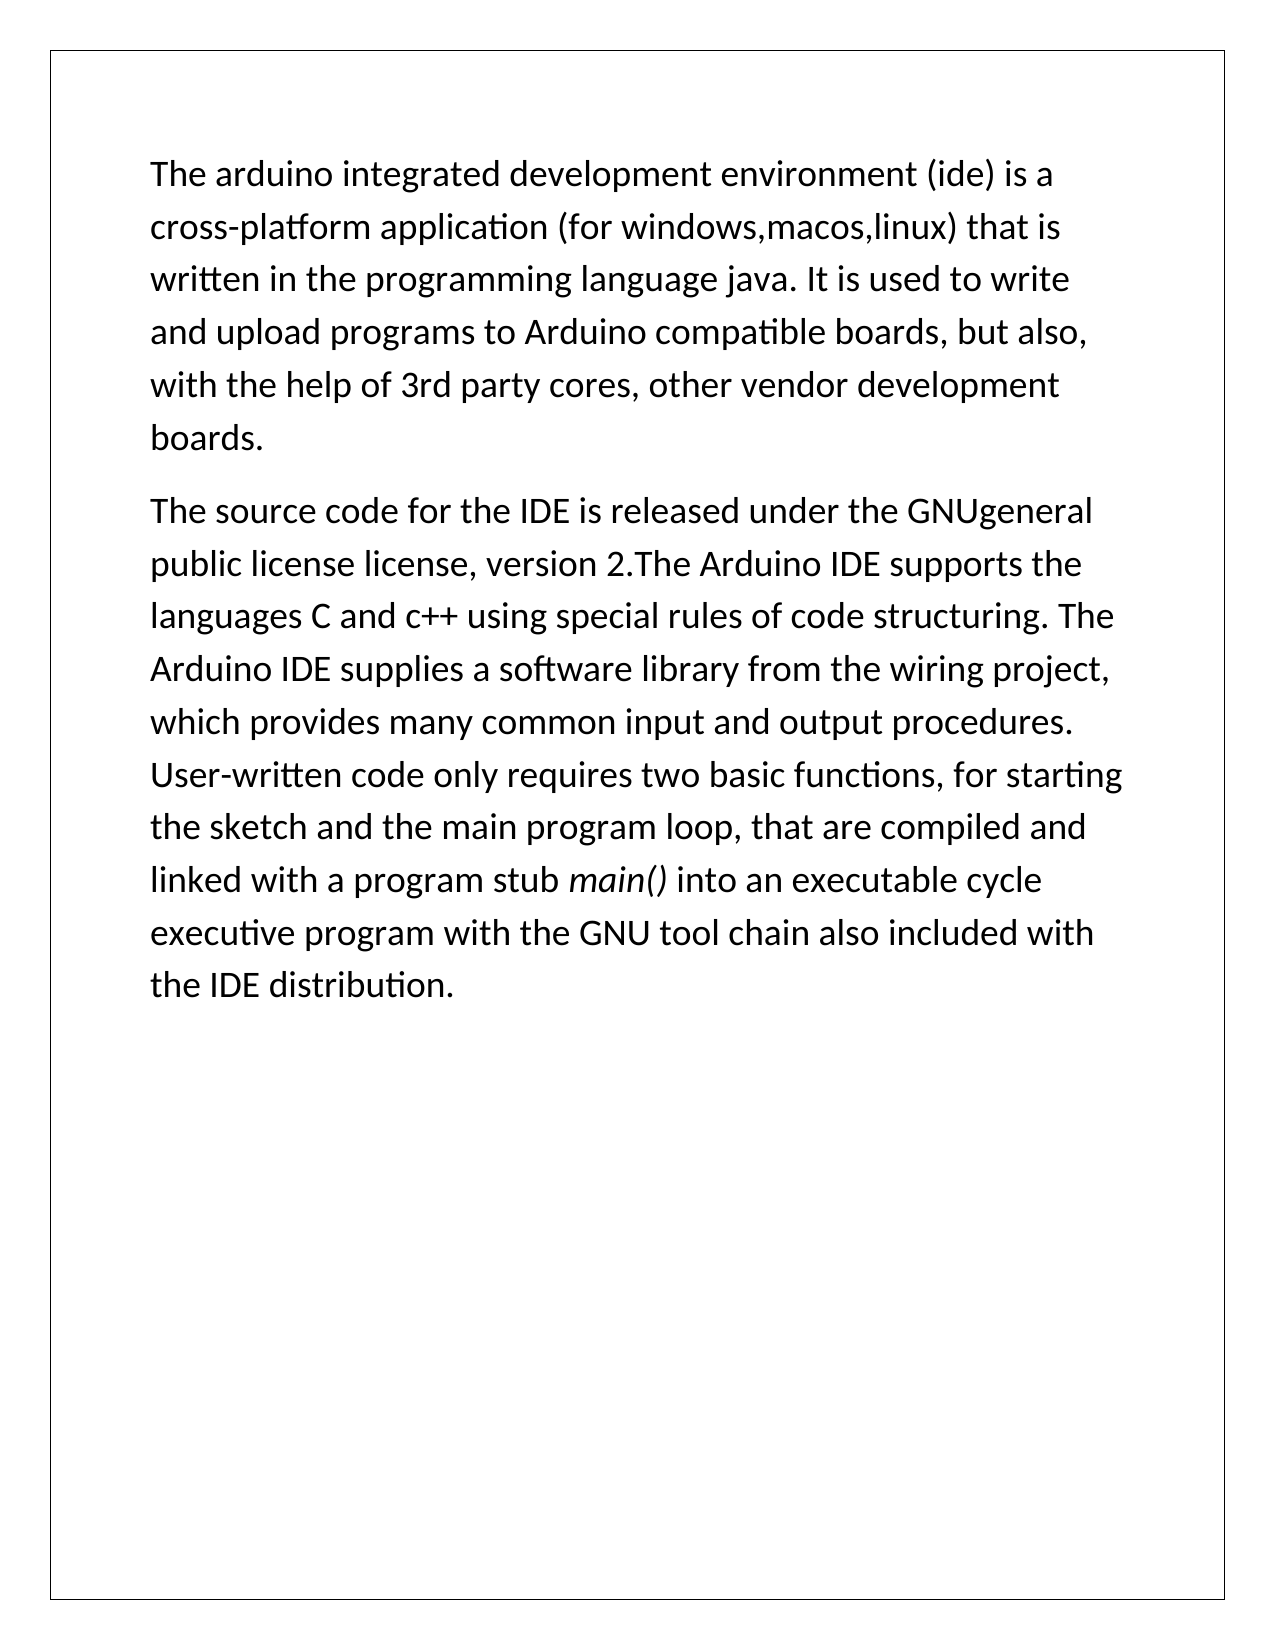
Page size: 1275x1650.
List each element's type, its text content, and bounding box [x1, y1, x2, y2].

text The arduino integrated development environment (ide) is a cross-platform application (for windows,macos,linux) that is written in the programming language java. It is used to write and upload programs to Arduino compatible boards, but also, with the help of 3rd party cores, other vendor development boards. [150, 150, 1125, 459]
text The source code for the IDE is released under the GNUgeneral public license license, version 2.The Arduino IDE supports the languages C and c++ using special rules of code structuring. The Arduino IDE supplies a software library from the wiring project, which provides many common input and output procedures. User-written code only requires two basic functions, for starting the sketch and the main program loop, that are compiled and linked with a program stub main() into an executable cycle executive program with the GNU tool chain also included with the IDE distribution. [150, 487, 1125, 1007]
